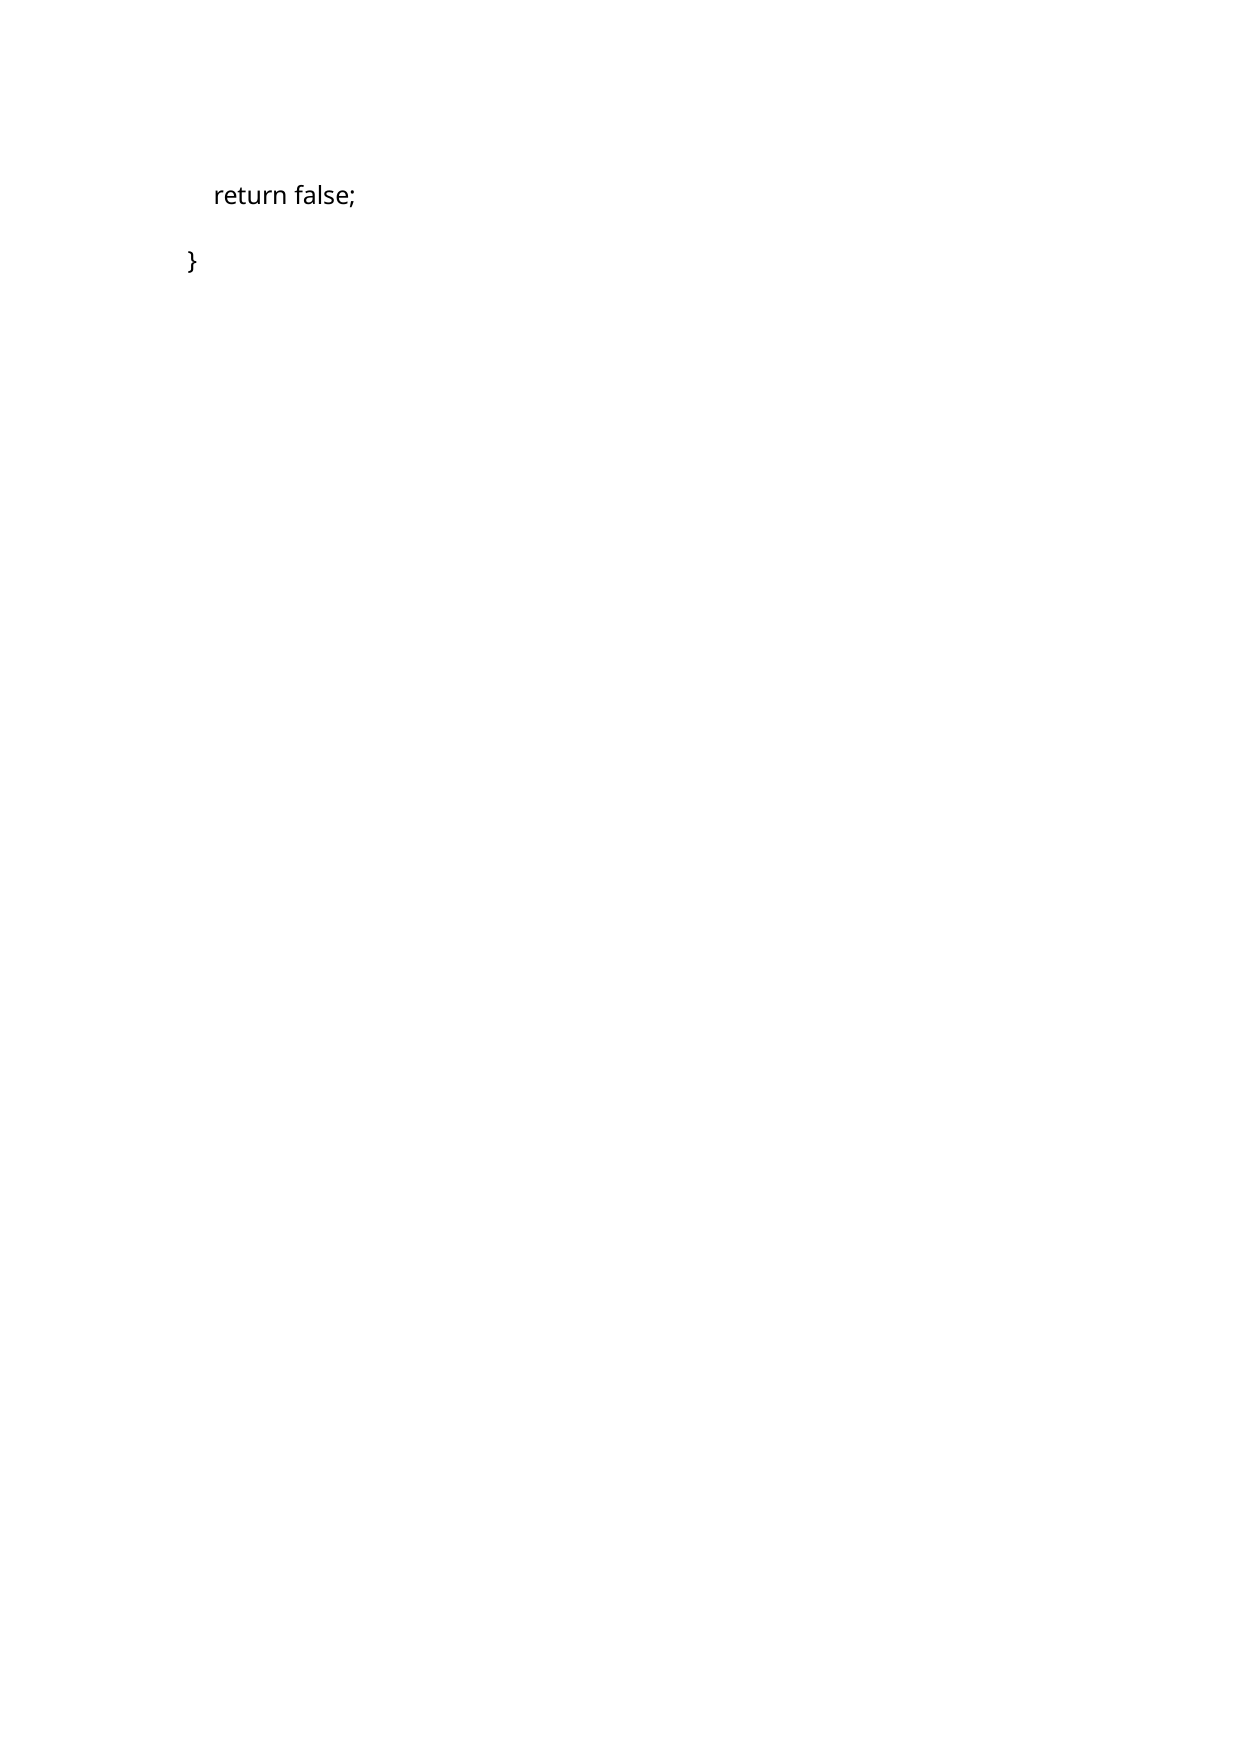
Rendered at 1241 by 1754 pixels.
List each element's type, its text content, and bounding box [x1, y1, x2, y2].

text } [187, 227, 1053, 292]
text return false; [187, 162, 1053, 227]
